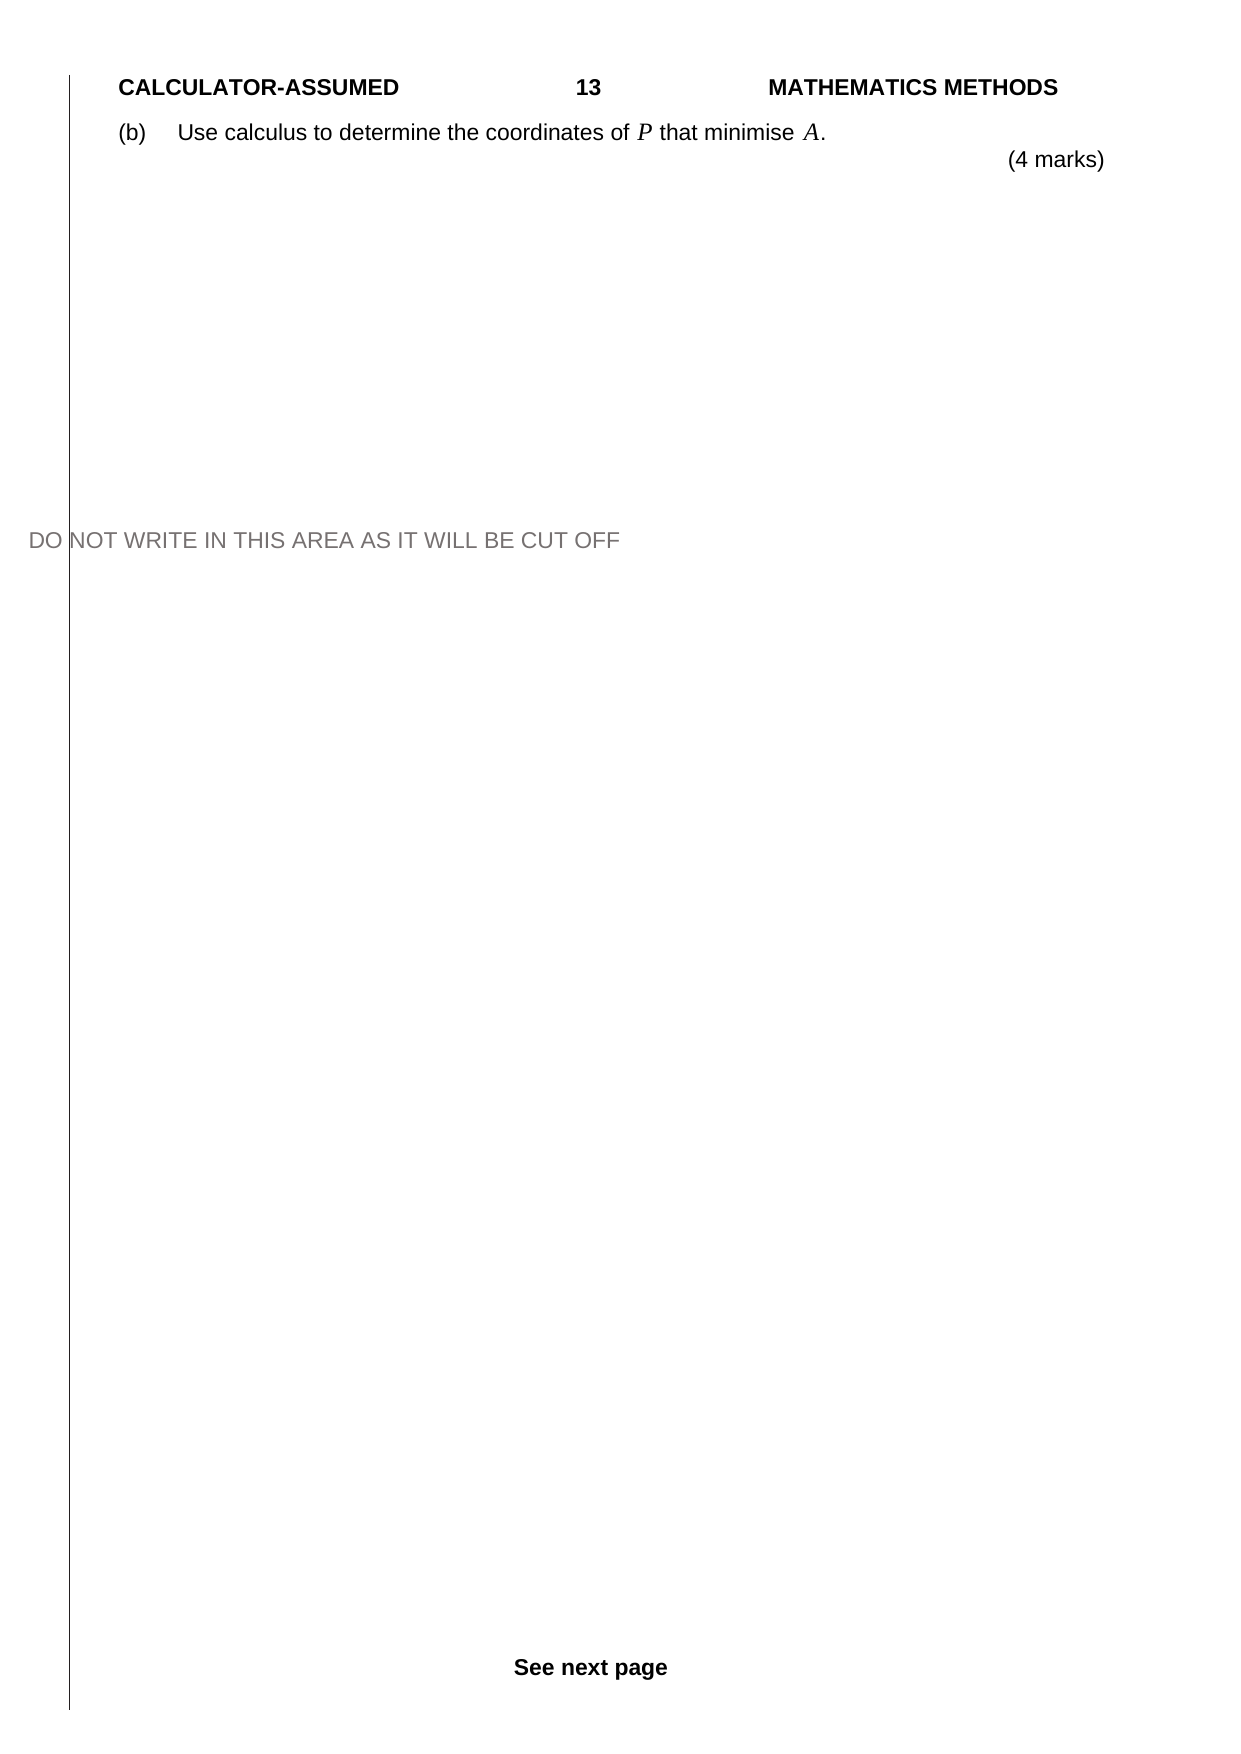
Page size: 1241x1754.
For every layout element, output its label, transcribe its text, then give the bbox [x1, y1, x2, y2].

text (b) Use calculus to determine the coordinates of that minimise . [118, 118, 1038, 146]
text (4 marks) [118, 146, 1063, 172]
